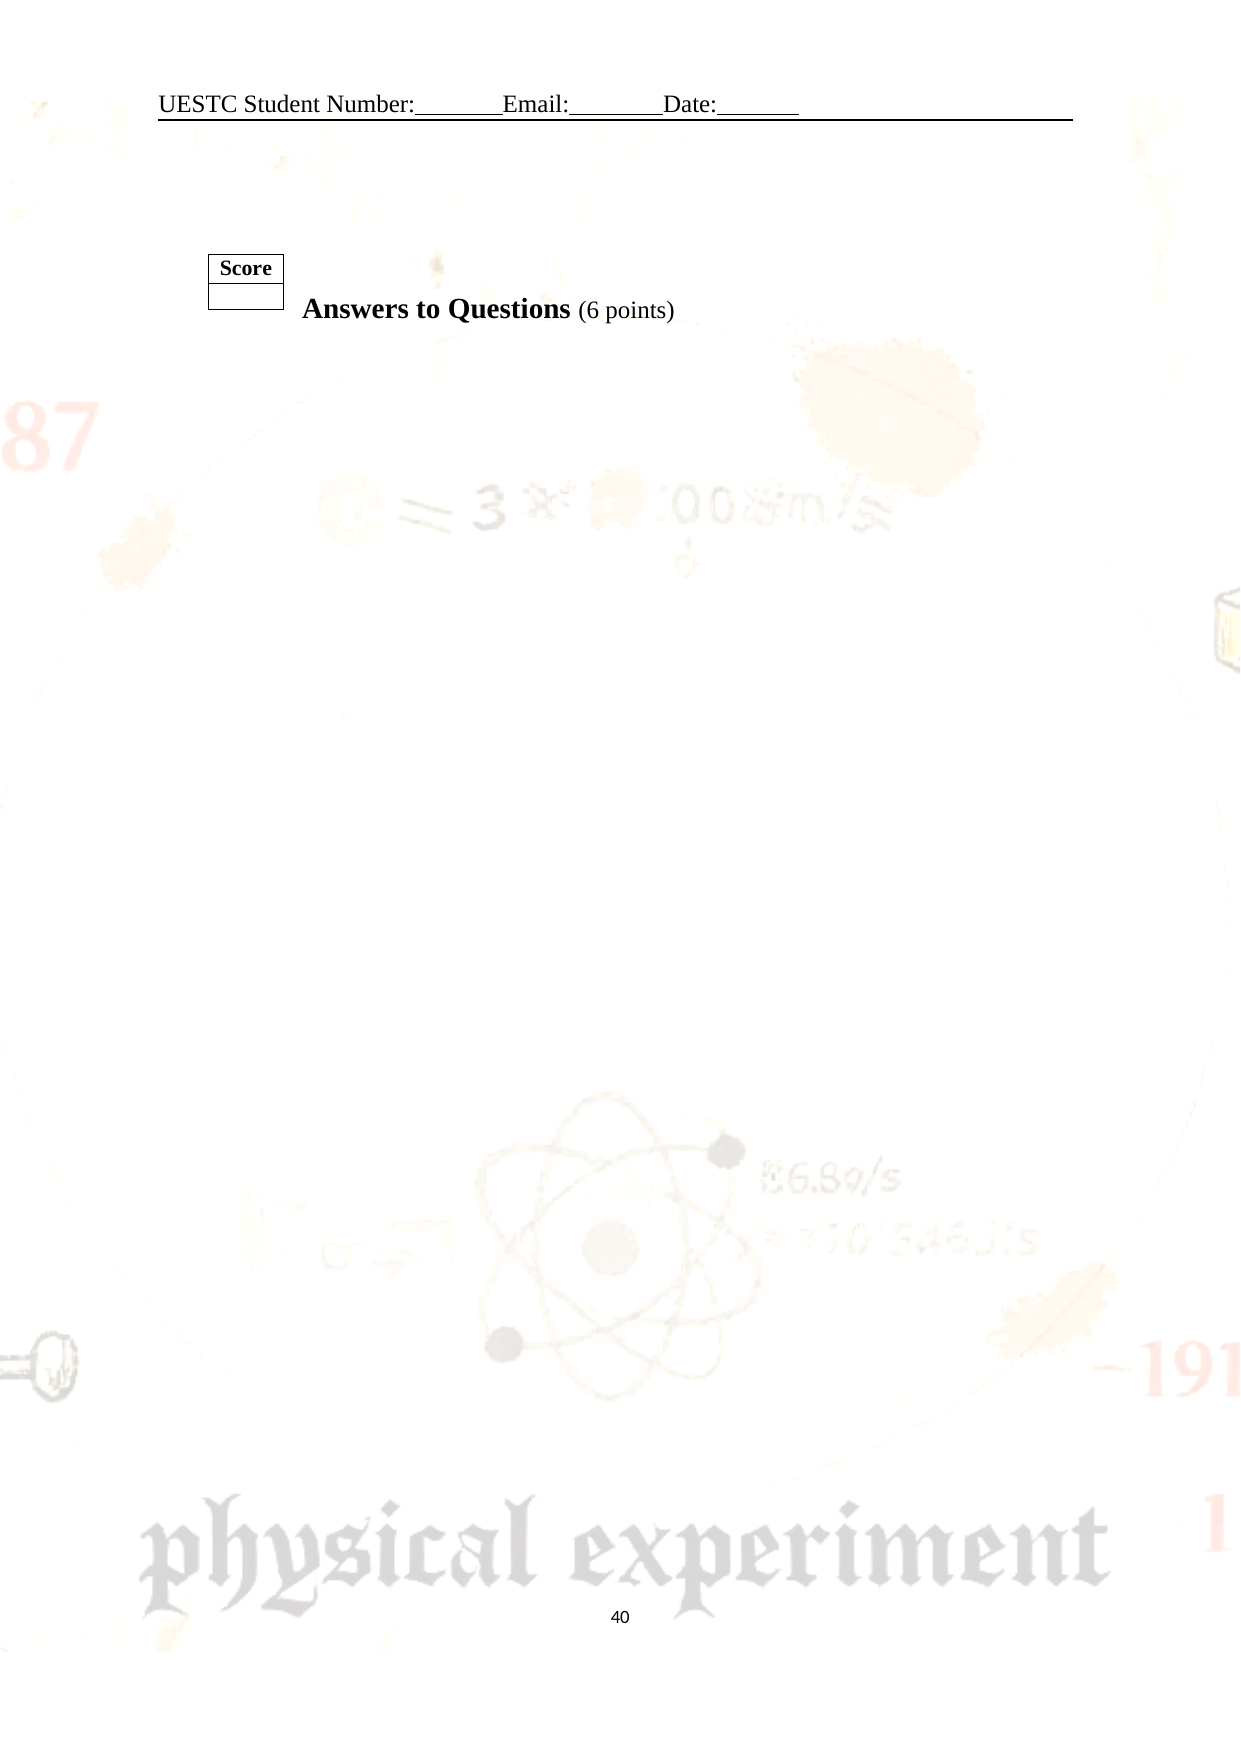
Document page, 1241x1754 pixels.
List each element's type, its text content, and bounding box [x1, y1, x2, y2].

text Answers to Questions (6 points) [187, 276, 1053, 341]
table_header Score [209, 255, 283, 283]
table_cell [209, 284, 283, 309]
